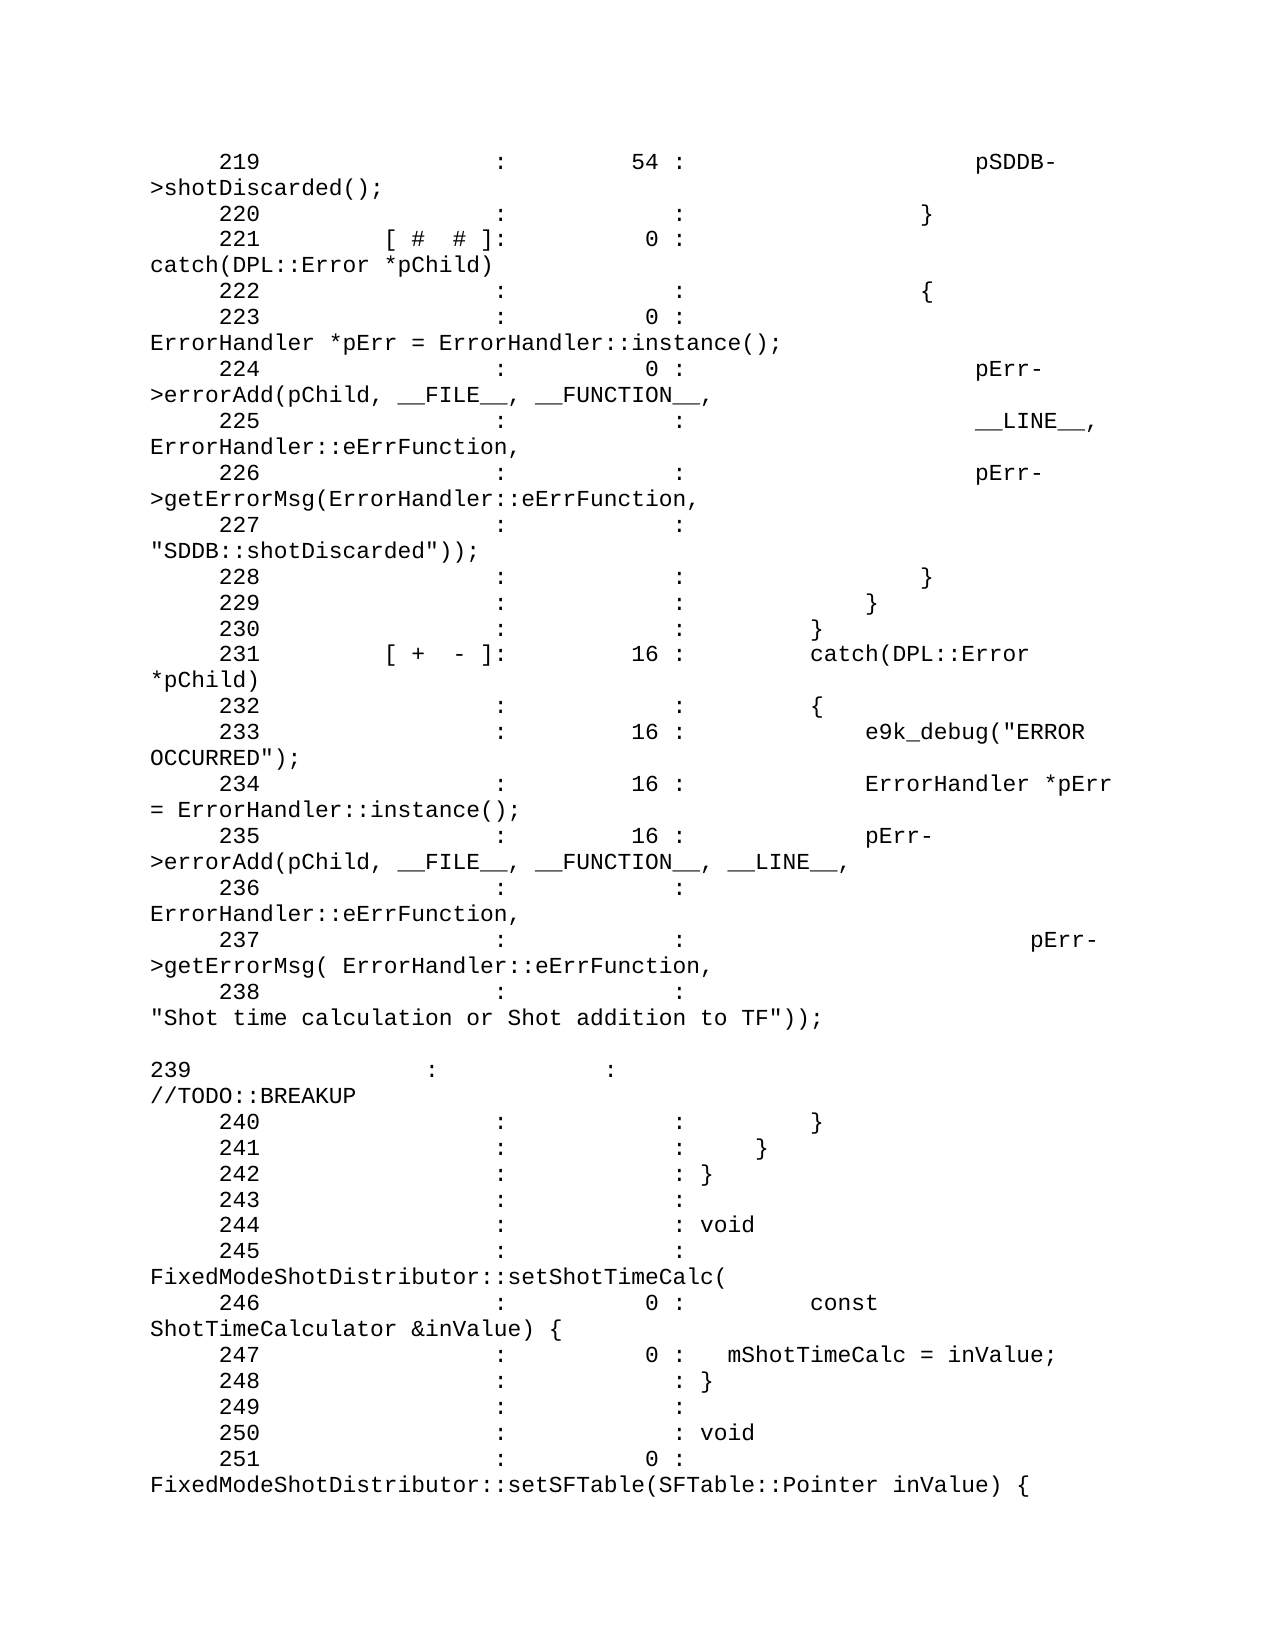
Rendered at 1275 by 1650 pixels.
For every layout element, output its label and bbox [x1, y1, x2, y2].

table_cell [150, 150, 1125, 1499]
